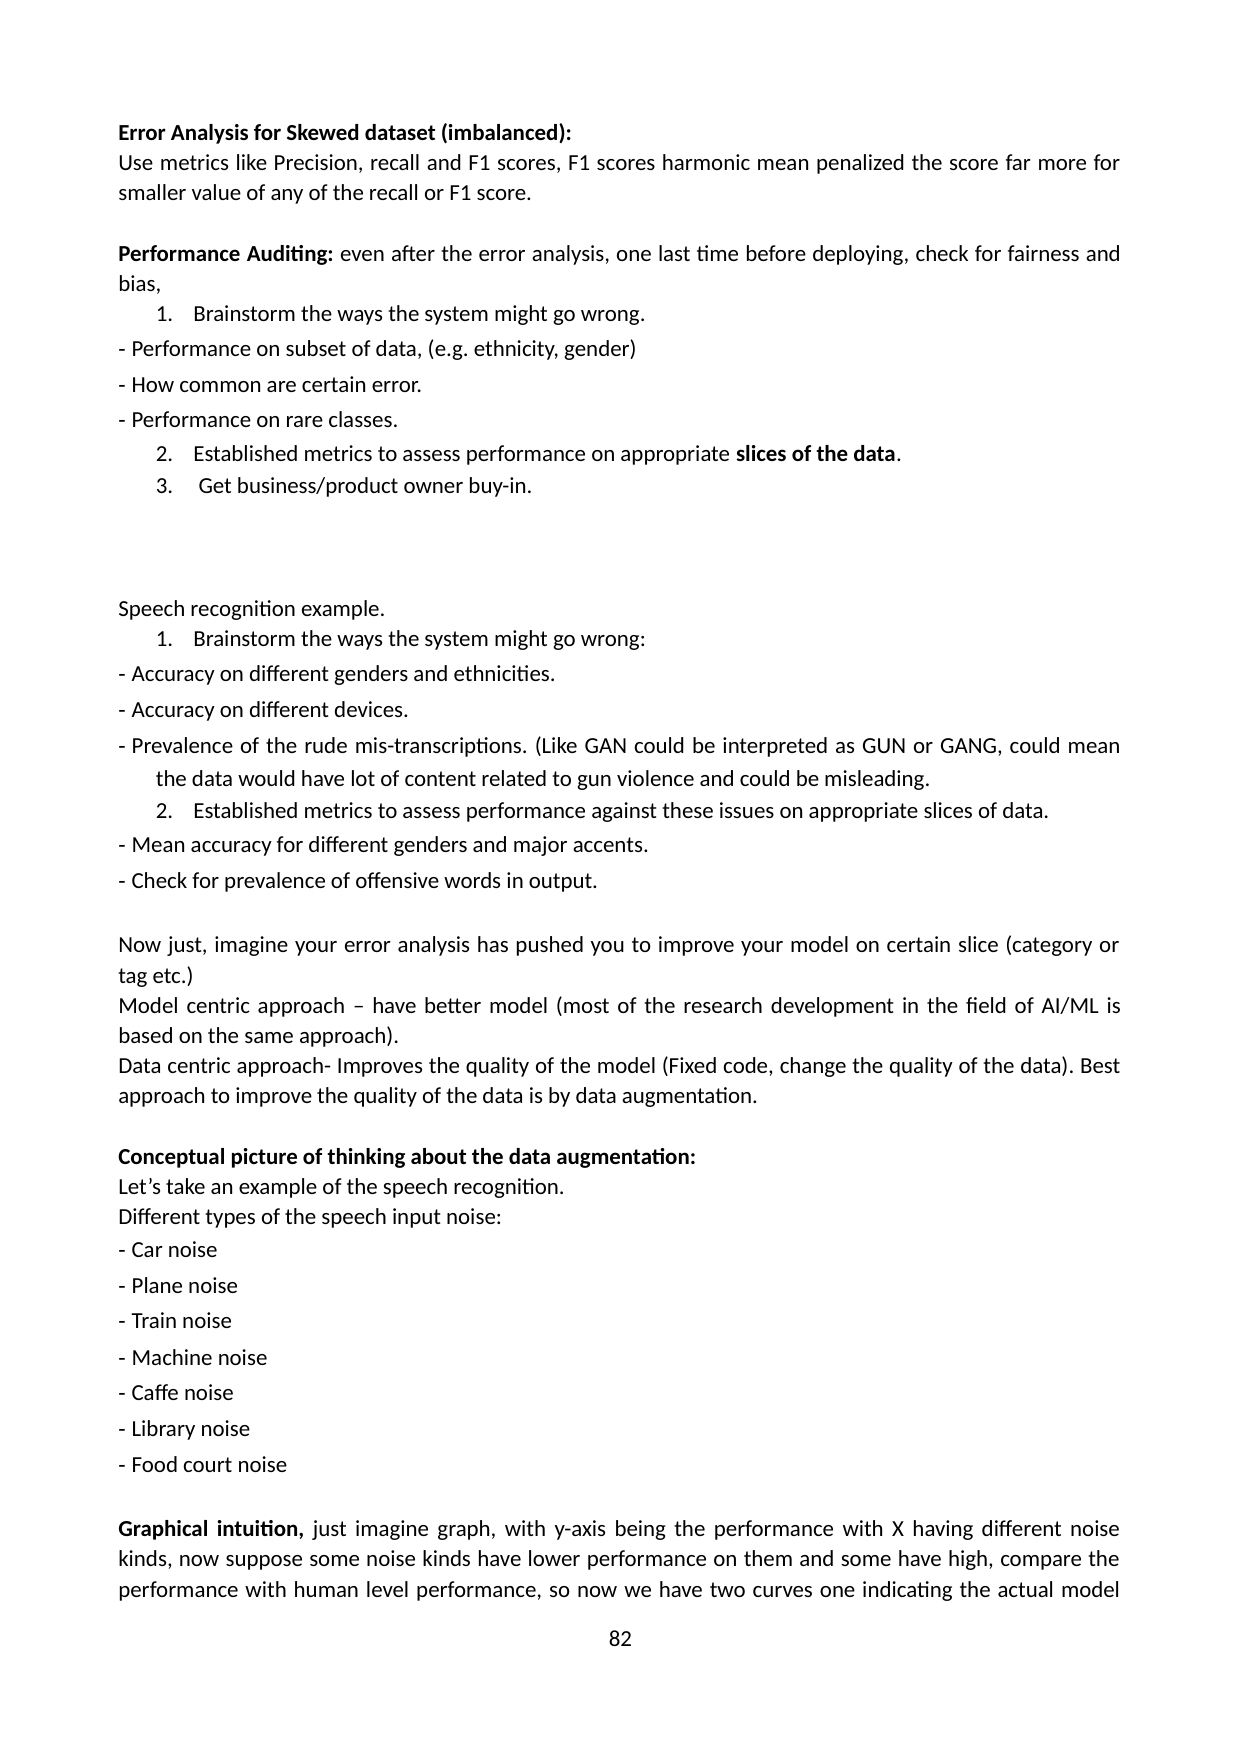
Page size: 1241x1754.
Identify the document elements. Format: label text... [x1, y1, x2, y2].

list Performance on rare classes. [118, 403, 1122, 435]
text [118, 1514, 1122, 1603]
text Let’s take an example of the speech recognition. [118, 1172, 1122, 1200]
list Food court noise [118, 1448, 1122, 1479]
text Data centric approach- Improves the quality of the model (Fixed code, change the quality of the data). Best approach to improve the quality of the data is by data augmentation. [118, 1051, 1122, 1109]
list Check for prevalence of offensive words in output. [118, 864, 1122, 896]
text Speech recognition example. [118, 594, 1122, 622]
text Conceptual picture of thinking about the data augmentation: [118, 1142, 1122, 1170]
list How common are certain error. [118, 367, 1122, 399]
list Get business/product owner buy-in. [156, 472, 1122, 499]
text Different types of the speech input noise: [118, 1202, 1122, 1230]
list Prevalence of the rude mis-transcriptions. (Like GAN could be interpreted as GUN or GANG, could mean the data would have lot of content related to gun violence and could be misleading. [118, 729, 1122, 792]
list Performance on subset of data, (e.g. ethnicity, gender) [118, 332, 1122, 363]
list Caffe noise [118, 1376, 1122, 1408]
text Model centric approach – have better model (most of the research development in the field of AI/ML is based on the same approach). [118, 991, 1122, 1049]
list Mean accuracy for different genders and major accents. [118, 828, 1122, 860]
list Accuracy on different genders and ethnicities. [118, 657, 1122, 688]
list Train noise [118, 1304, 1122, 1336]
list Machine noise [118, 1340, 1122, 1372]
list Brainstorm the ways the system might go wrong. [156, 299, 1122, 327]
list Library noise [118, 1412, 1122, 1443]
list Accuracy on different devices. [118, 693, 1122, 724]
list Established metrics to assess performance against these issues on appropriate slices of data. [156, 796, 1122, 824]
list Established metrics to assess performance on appropriate slices of the data. [156, 439, 1122, 467]
text Performance Auditing: even after the error analysis, one last time before deploying, check for fairness and bias, [118, 239, 1122, 297]
list Brainstorm the ways the system might go wrong: [156, 624, 1122, 653]
list Car noise [118, 1233, 1122, 1264]
text Now just, imagine your error analysis has pushed you to improve your model on certain slice (category or tag etc.) [118, 931, 1122, 989]
list Plane noise [118, 1268, 1122, 1300]
text Use metrics like Precision, recall and F1 scores, F1 scores harmonic mean penalized the score far more for smaller value of any of the recall or F1 score. [118, 148, 1122, 207]
text Error Analysis for Skewed dataset (imbalanced): [118, 118, 1122, 146]
